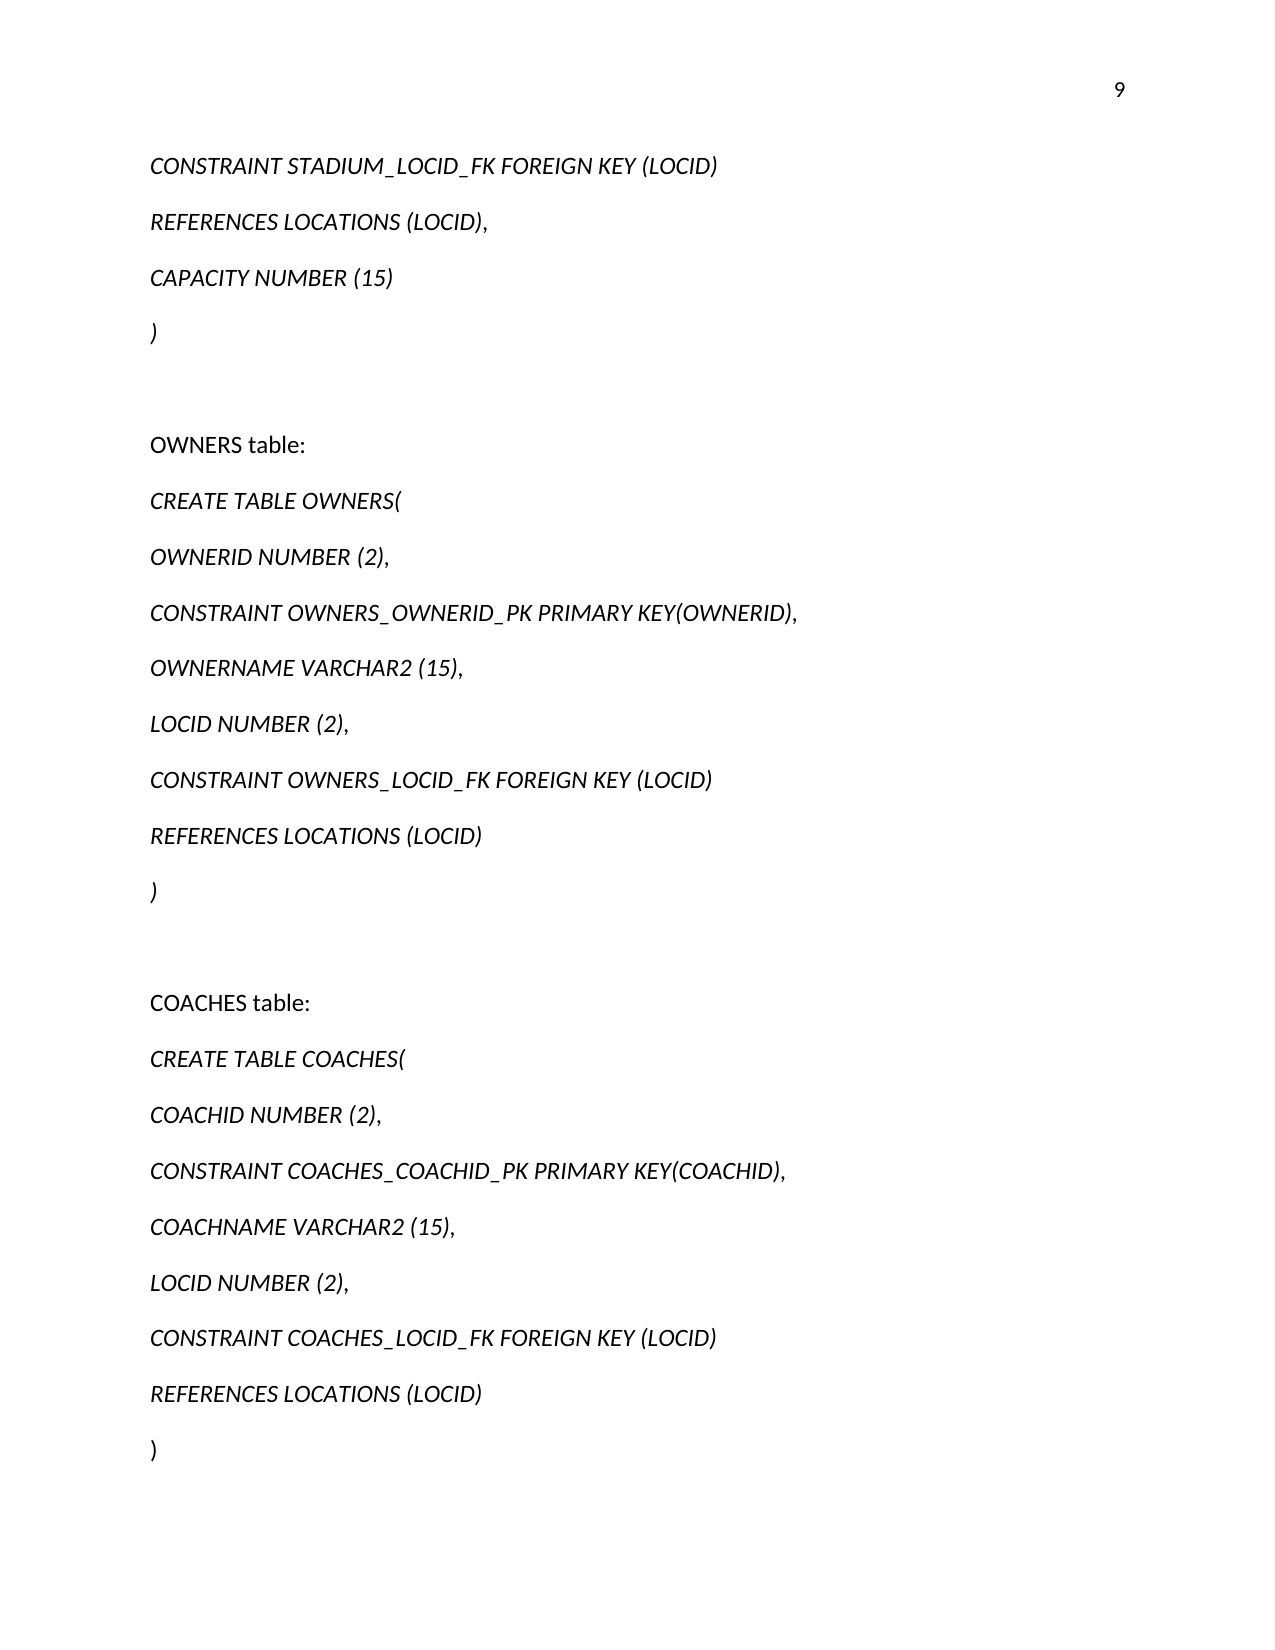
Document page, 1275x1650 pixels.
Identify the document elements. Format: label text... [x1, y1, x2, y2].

text CONSTRAINT OWNERS_LOCID_FK FOREIGN KEY (LOCID) [150, 764, 1125, 795]
text COACHES table: [150, 987, 1125, 1018]
text COACHID NUMBER (2), [150, 1099, 1125, 1130]
text REFERENCES LOCATIONS (LOCID), [150, 206, 1125, 236]
text ) [150, 317, 1125, 348]
text ) [150, 1434, 1125, 1465]
text REFERENCES LOCATIONS (LOCID) [150, 1378, 1125, 1409]
text ) [150, 876, 1125, 906]
text CONSTRAINT OWNERS_OWNERID_PK PRIMARY KEY(OWNERID), [150, 597, 1125, 627]
text OWNERS table: [150, 429, 1125, 460]
text CONSTRAINT COACHES_LOCID_FK FOREIGN KEY (LOCID) [150, 1322, 1125, 1353]
text CONSTRAINT COACHES_COACHID_PK PRIMARY KEY(COACHID), [150, 1155, 1125, 1186]
text CAPACITY NUMBER (15) [150, 262, 1125, 292]
text OWNERNAME VARCHAR2 (15), [150, 652, 1125, 683]
text CREATE TABLE COACHES( [150, 1043, 1125, 1074]
text CONSTRAINT STADIUM_LOCID_FK FOREIGN KEY (LOCID) [150, 150, 1125, 181]
text REFERENCES LOCATIONS (LOCID) [150, 820, 1125, 851]
text COACHNAME VARCHAR2 (15), [150, 1211, 1125, 1241]
text LOCID NUMBER (2), [150, 1267, 1125, 1297]
text CREATE TABLE OWNERS( [150, 485, 1125, 516]
text LOCID NUMBER (2), [150, 708, 1125, 739]
text OWNERID NUMBER (2), [150, 541, 1125, 571]
